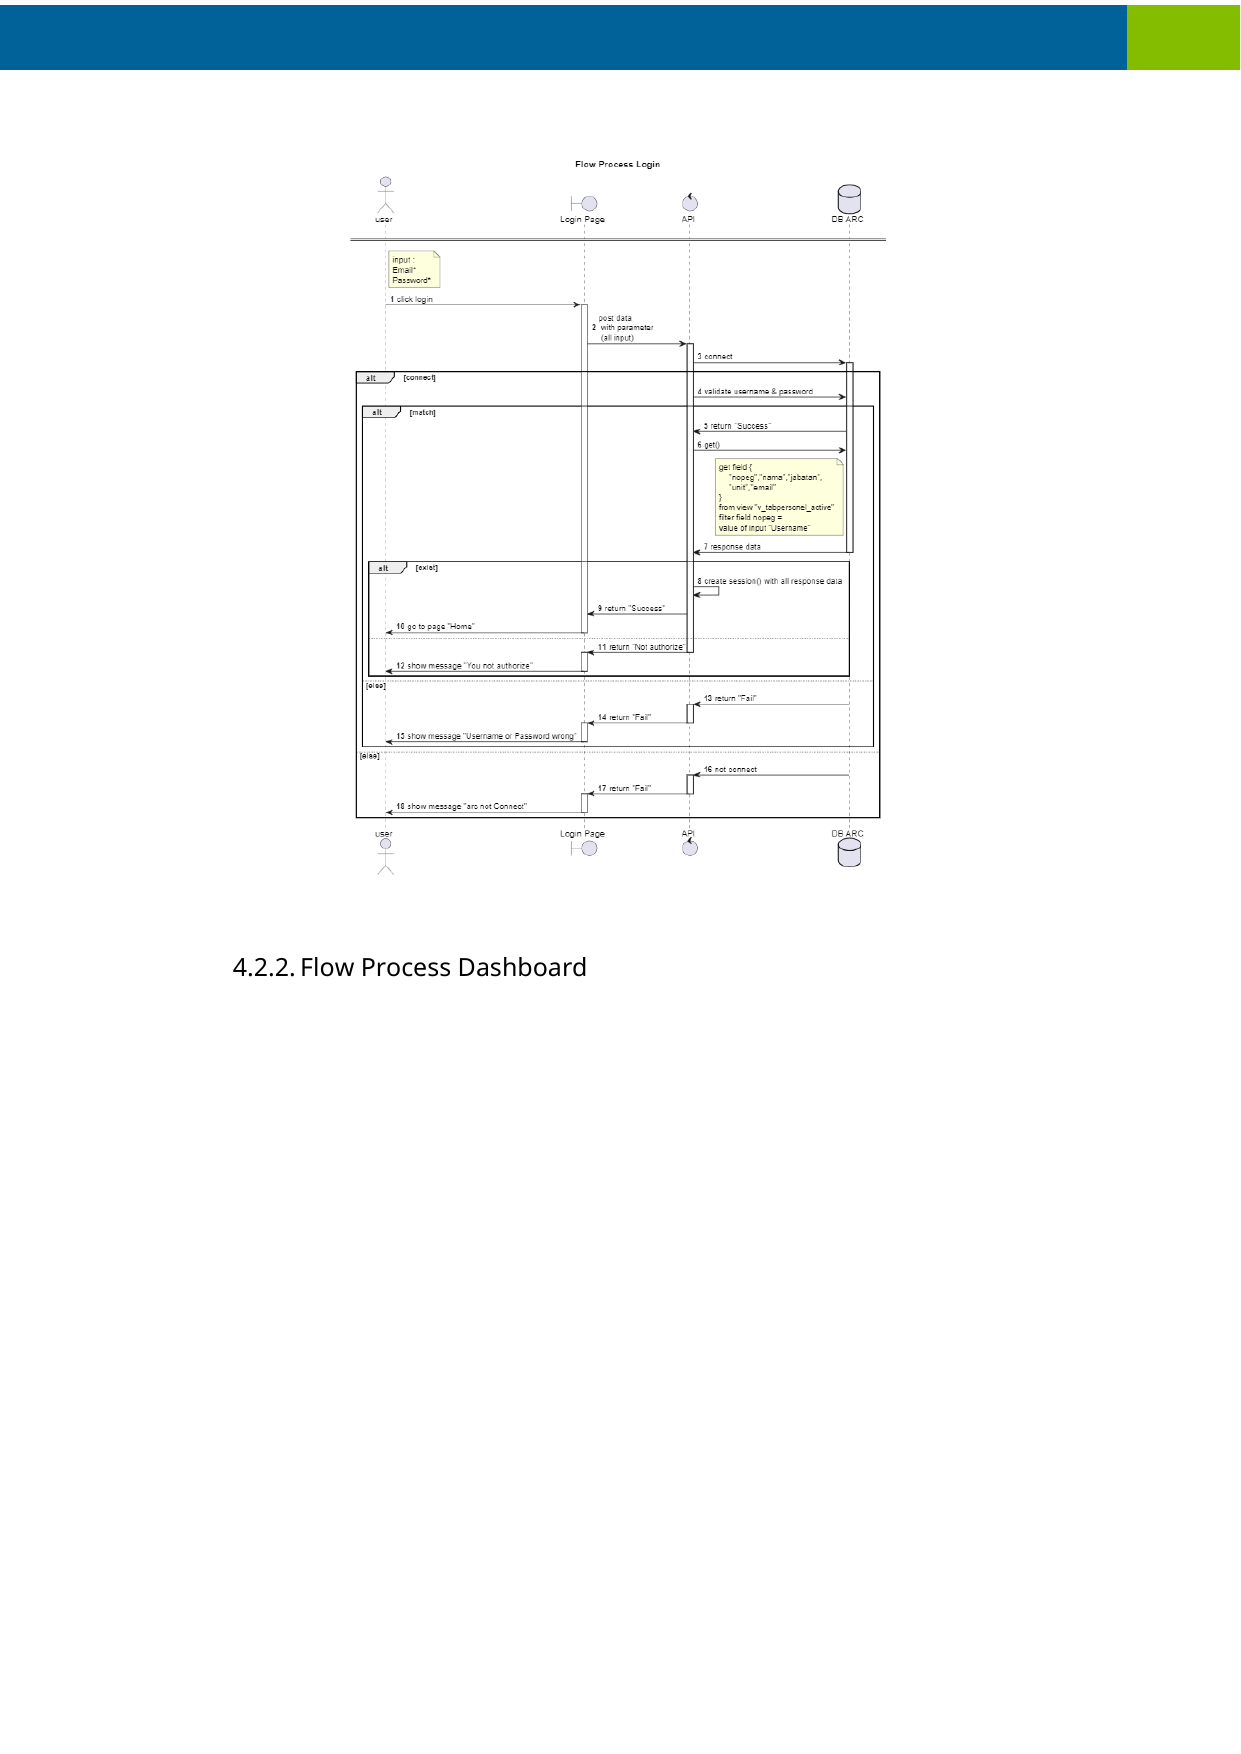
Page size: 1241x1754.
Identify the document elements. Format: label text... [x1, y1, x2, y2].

subtitle Flow Process Dashboard [233, 950, 1090, 984]
picture [350, 150, 890, 878]
